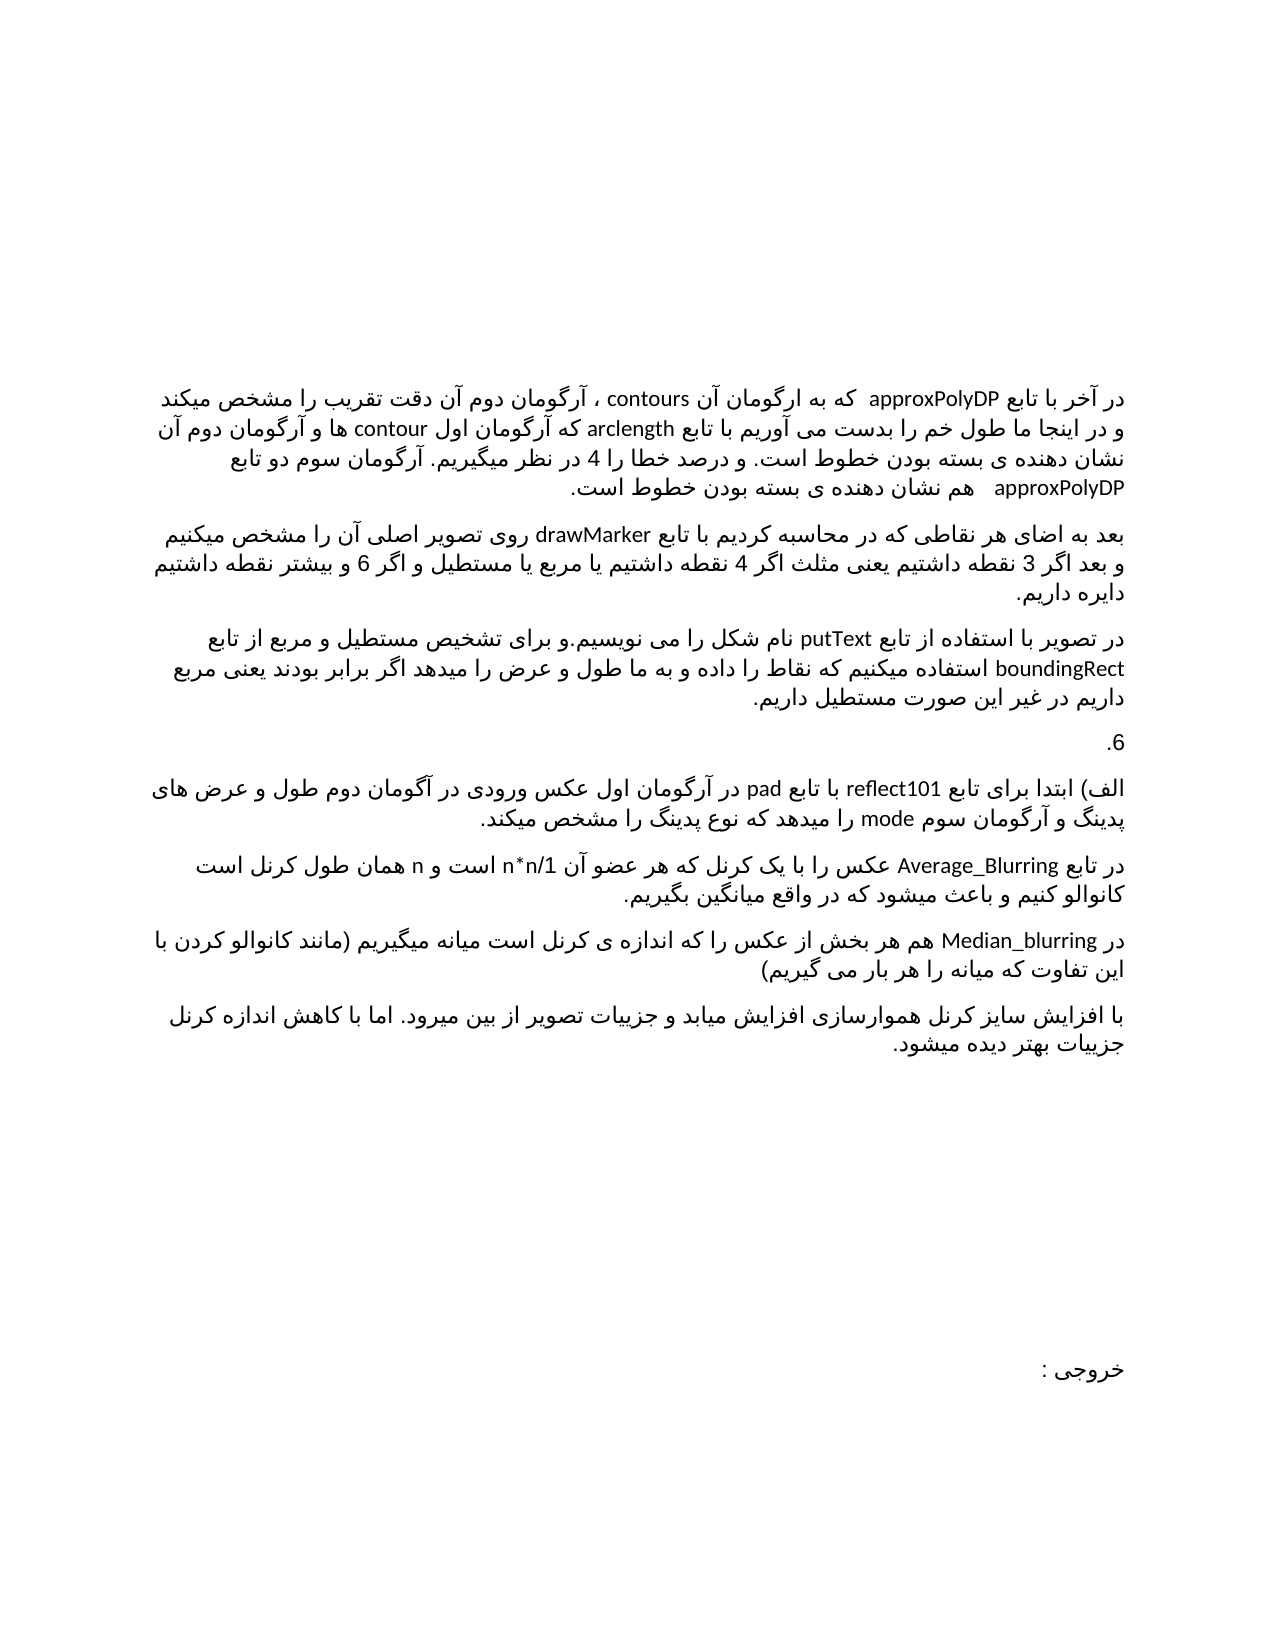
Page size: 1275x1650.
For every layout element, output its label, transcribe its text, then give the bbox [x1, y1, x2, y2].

text بعد به اضای هر نقاطی که در محاسبه کردیم با تابع drawMarker روی تصویر اصلی آن را مشخص میکنیم و بعد اگر 3 نقطه داشتیم یعنی مثلث اگر 4 نقطه داشتیم یا مربع یا مستطیل و اگر 6 و بیشتر نقطه داشتیم دایره داریم. [150, 520, 1125, 605]
text با افزایش سایز کرنل هموارسازی افزایش میابد و جزییات تصویر از بین میرود. اما با کاهش اندازه کرنل جزییات بهتر دیده میشود. [150, 1002, 1125, 1056]
text در تصویر با استفاده از تابع putText نام شکل را می نویسیم.و برای تشخیص مستطیل و مربع از تابع boundingRect استفاده میکنیم که نقاط را داده و به ما طول و عرض را میدهد اگر برابر بودند یعنی مربع داریم در غیر این صورت مستطیل داریم. [150, 624, 1125, 710]
text در آخر با تابع approxPolyDP که به ارگومان آن contours ، آرگومان دوم آن دقت تقریب را مشخص میکند و در اینجا ما طول خم را بدست می آوریم با تابع arclength که آرگومان اول contour ها و آرگومان دوم آن نشان دهنده ی بسته بودن خطوط است. و درصد خطا را 4 در نظر میگیریم. آرگومان سوم دو تابع approxPolyDP هم نشان دهنده ی بسته بودن خطوط است. [150, 384, 1125, 501]
text در Median_blurring هم هر بخش از عکس را که اندازه ی کرنل است میانه میگیریم (مانند کانوالو کردن با این تفاوت که میانه را هر بار می گیریم) [150, 926, 1125, 983]
text در تابع Average_Blurring عکس را با یک کرنل که هر عضو آن 1/n*n است و n همان طول کرنل است کانوالو کنیم و باعث میشود که در واقع میانگین بگیریم. [150, 851, 1125, 908]
text 6. [150, 729, 1125, 755]
text خروجی : [150, 1356, 1125, 1383]
text الف) ابتدا برای تابع reflect101 با تابع pad در آرگومان اول عکس ورودی در آگومان دوم طول و عرض های پدینگ و آرگومان سوم mode را میدهد که نوع پدینگ را مشخص میکند. [150, 774, 1125, 832]
